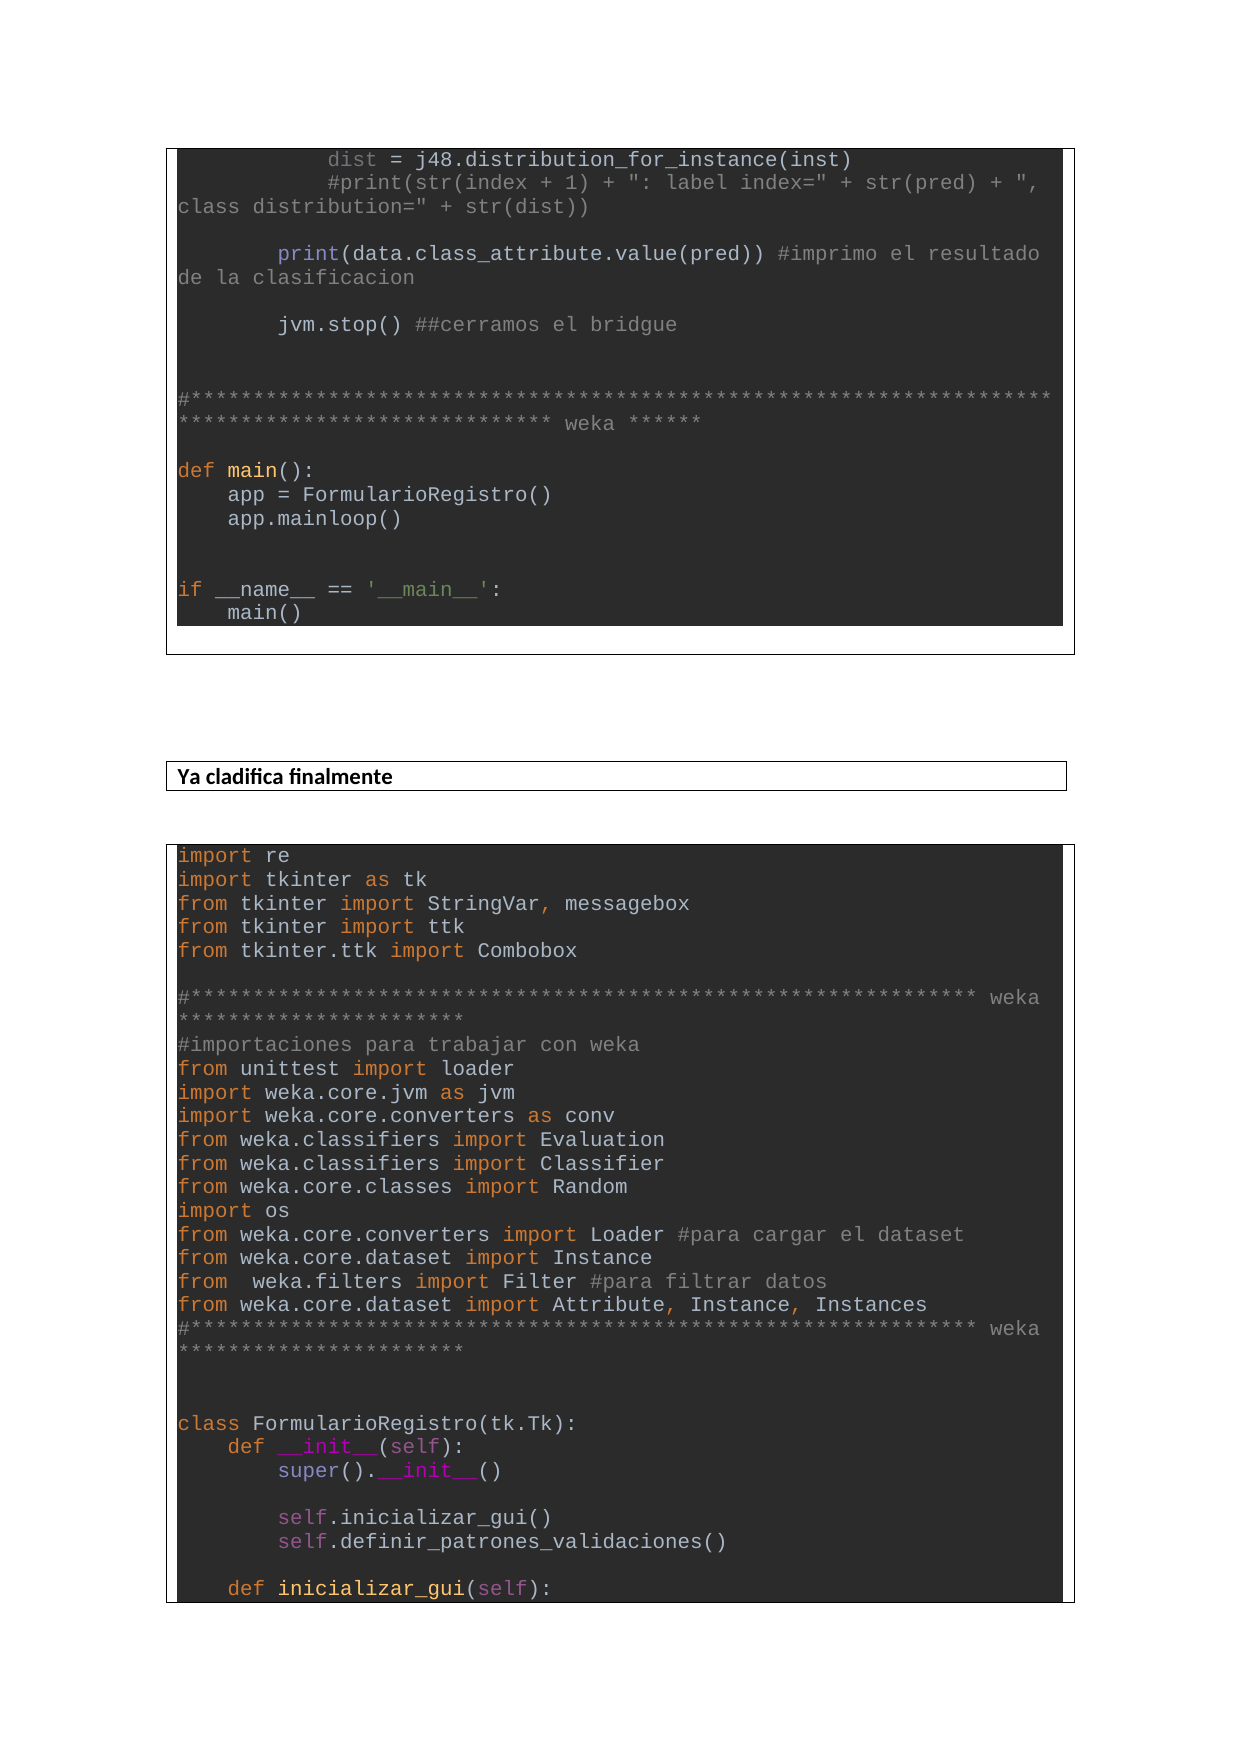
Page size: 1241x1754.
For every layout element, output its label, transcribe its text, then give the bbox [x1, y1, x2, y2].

table_header Ya cladifica finalmente [167, 762, 1066, 790]
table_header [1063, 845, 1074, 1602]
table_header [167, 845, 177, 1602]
